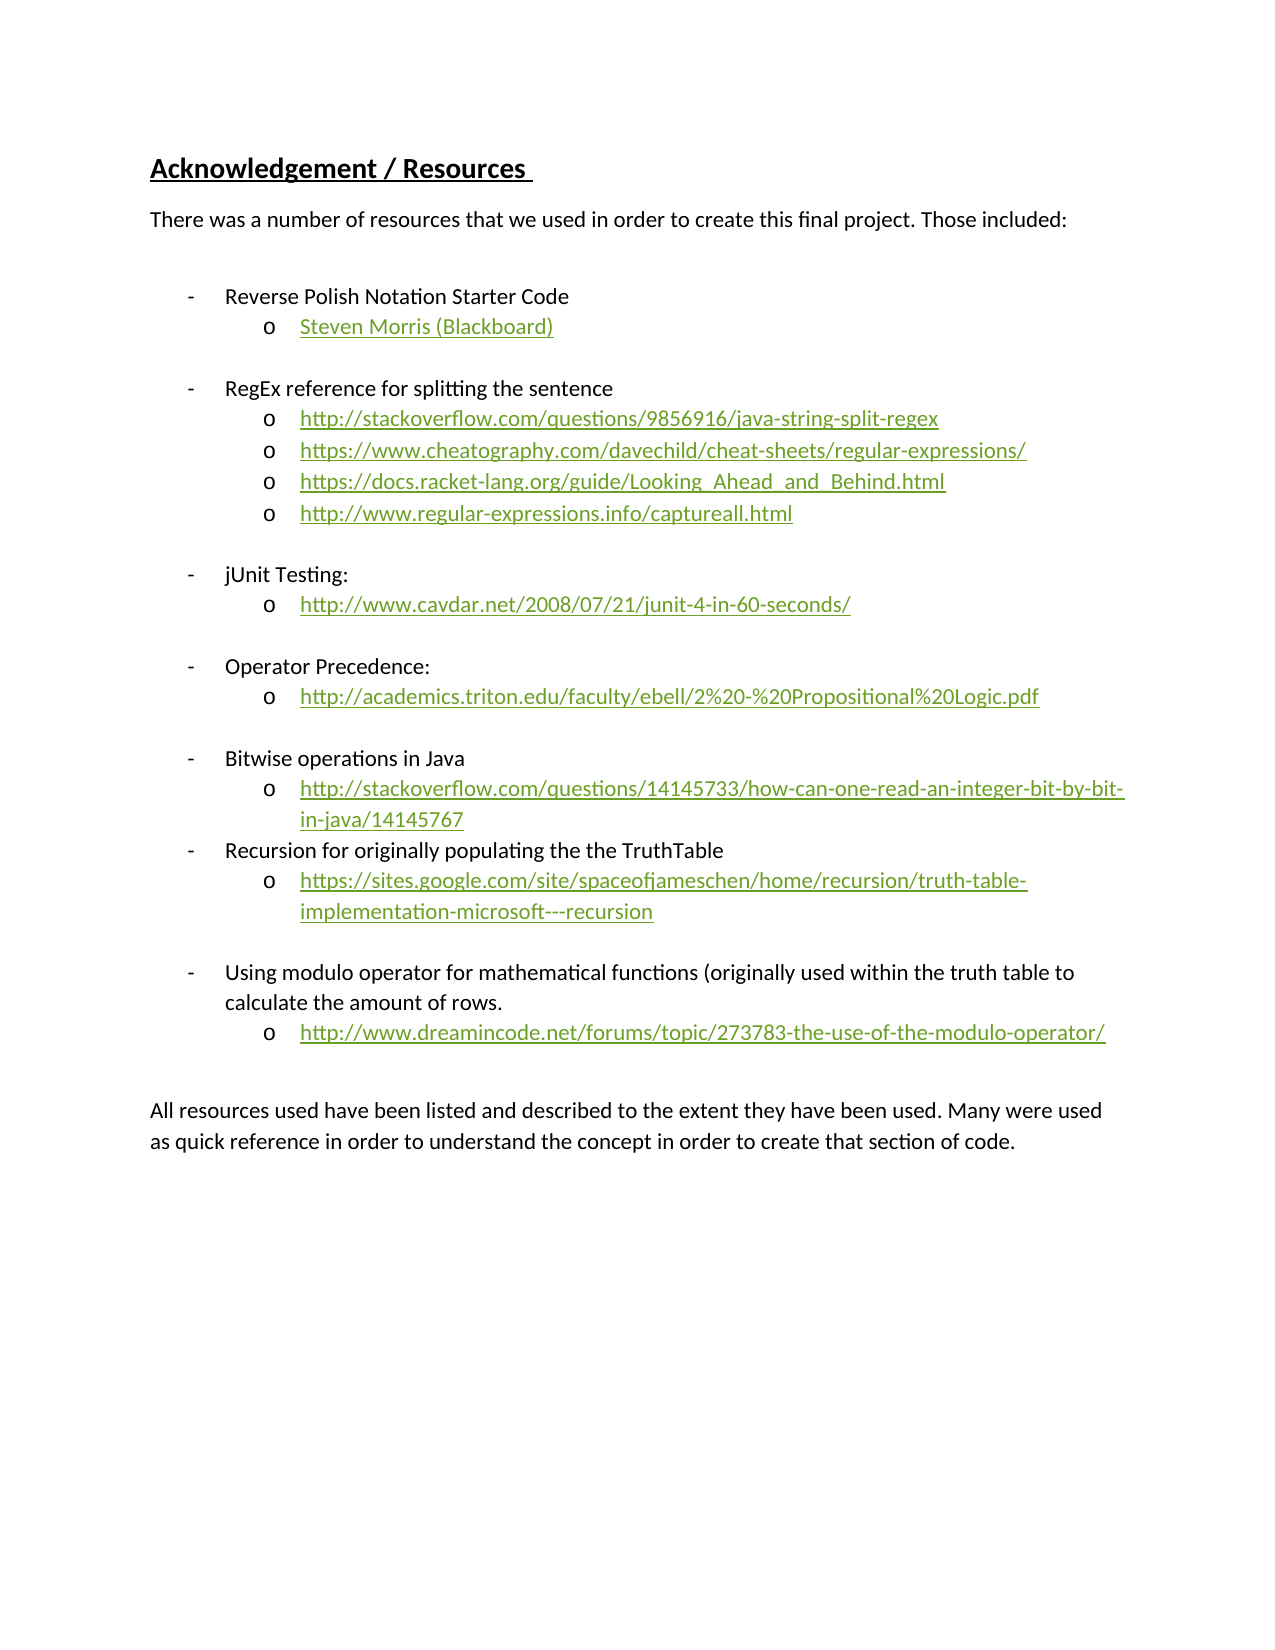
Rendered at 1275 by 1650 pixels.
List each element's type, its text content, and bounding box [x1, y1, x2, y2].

text Acknowledgement / Resources [150, 150, 1125, 186]
list https://docs.racket-lang.org/guide/Looking_Ahead_and_Behind.html [262, 467, 1125, 496]
list http://stackoverflow.com/questions/14145733/how-can-one-read-an-integer-bit-by-bit-in-java/14145767 [262, 774, 1125, 834]
text All resources used have been listed and described to the extent they have been used. Many were used as quick reference in order to understand the concept in order to create that section of code. [150, 1097, 1125, 1155]
list http://academics.triton.edu/faculty/ebell/2%20-%20Propositional%20Logic.pdf [262, 682, 1125, 712]
list https://sites.google.com/site/spaceofjameschen/home/recursion/truth-table-implementation-microsoft---recursion [262, 866, 1125, 925]
list for populating the [187, 836, 1125, 864]
list http://www.cavdar.net/2008/07/21/junit-4-in-60-seconds/ [262, 591, 1125, 620]
list http://www.dreamincode.net/forums/topic/273783-the-use-of-the-modulo-operator/ [262, 1018, 1125, 1047]
list RegEx reference for splitting the sentence [187, 374, 1125, 402]
list http://www.regular-expressions.info/captureall.html [262, 499, 1125, 528]
list Bitwise operations in Java [187, 744, 1125, 772]
list jUnit Testing: [187, 560, 1125, 588]
list https://www.cheatography.com/davechild/cheat-sheets/regular-expressions/ [262, 436, 1125, 465]
list Operator Precedence: [187, 652, 1125, 680]
text There was a number of resources that we used in order to create this final project. Those included: [150, 205, 1125, 233]
list http://stackoverflow.com/questions/9856916/java-string-split-regex [262, 404, 1125, 433]
list Using modulo operator for mathematical functions (used within the truth table to calculate the amount of rows. [187, 958, 1125, 1016]
